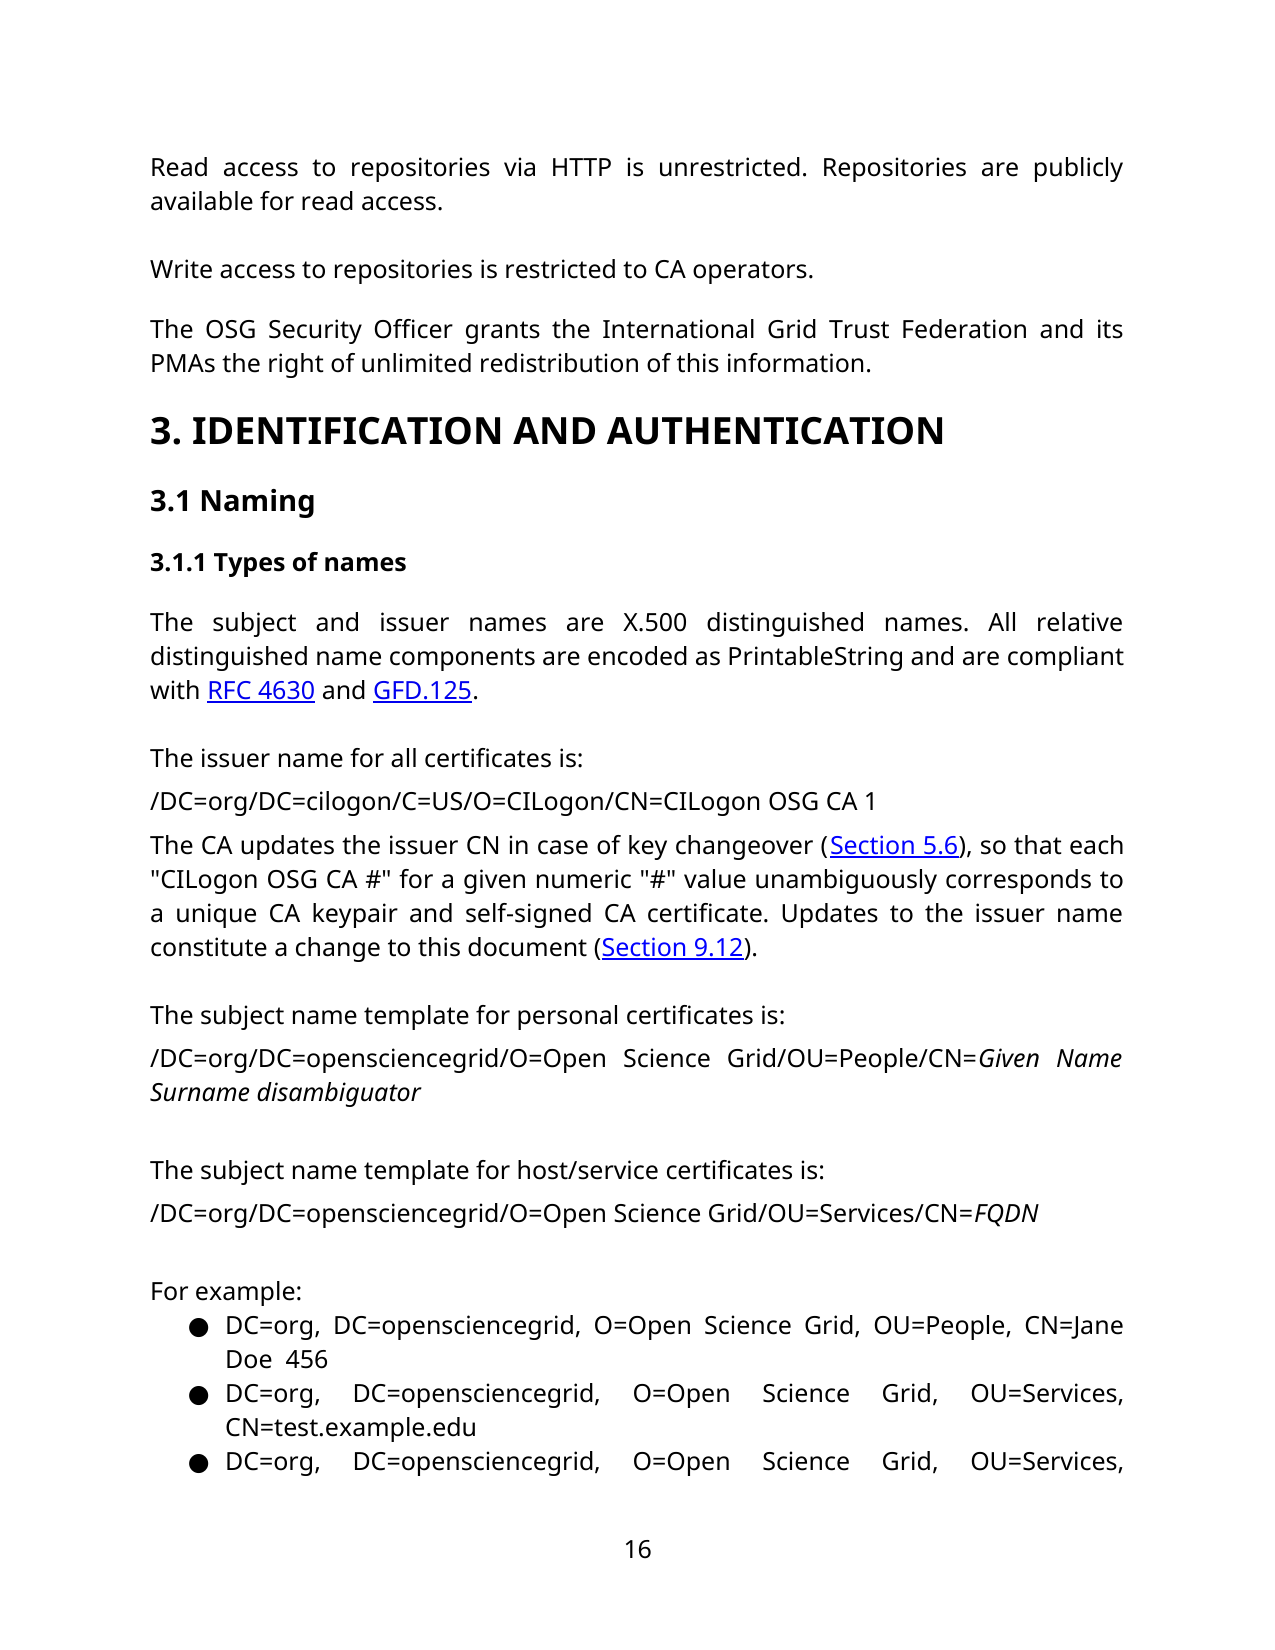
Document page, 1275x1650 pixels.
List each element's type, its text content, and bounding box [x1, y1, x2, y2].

text /DC=org/DC=opensciencegrid/O=Open Science Grid/OU=Services/CN=FQDN [150, 1196, 1125, 1230]
text The subject name template for personal certificates is: [150, 998, 1125, 1032]
text For example: [150, 1273, 1125, 1308]
text The subject name template for host/service certificates is: [150, 1153, 1125, 1187]
text The subject and issuer names are X.500 distinguished names. All relative distinguished name components are encoded as PrintableString and are compliant with RFC 4630 and GFD.125. [150, 604, 1125, 706]
subtitle 3. IDENTIFICATION AND AUTHENTICATION [150, 404, 1125, 455]
list DC=org, DC=opensciencegrid, O=Open Science Grid, OU=Services, CN=test.example.edu [188, 1376, 1125, 1444]
subtitle 3.1.1 Types of names [150, 545, 1125, 579]
list DC=org, DC=opensciencegrid, O=Open Science Grid, OU=People, CN=Jane Doe 456 [188, 1308, 1125, 1376]
subtitle 3.1 Naming [150, 480, 1125, 520]
text /DC=org/DC=cilogon/C=US/O=CILogon/CN=CILogon OSG CA 1 [150, 784, 1125, 818]
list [188, 1444, 1125, 1478]
text The issuer name for all certificates is: [150, 740, 1125, 774]
text The OSG Security Officer grants the International Grid Trust Federation and its PMAs the right of unlimited redistribution of this information. [150, 311, 1125, 379]
text /DC=org/DC=opensciencegrid/O=Open Science Grid/OU=People/CN=Given Name Surname disambiguator [150, 1041, 1125, 1109]
text The CA updates the issuer CN in case of key changeover (Section 5.6), so that each "CILogon OSG CA #" for a given numeric "#" value unambiguously corresponds to a unique CA keypair and self-signed CA certificate. Updates to the issuer name constitute a change to this document (Section 9.12). [150, 827, 1125, 963]
text Read access to repositories via HTTP is unrestricted. Repositories are publicly available for read access. [150, 150, 1125, 218]
text Write access to repositories is restricted to CA operators. [150, 252, 1125, 286]
